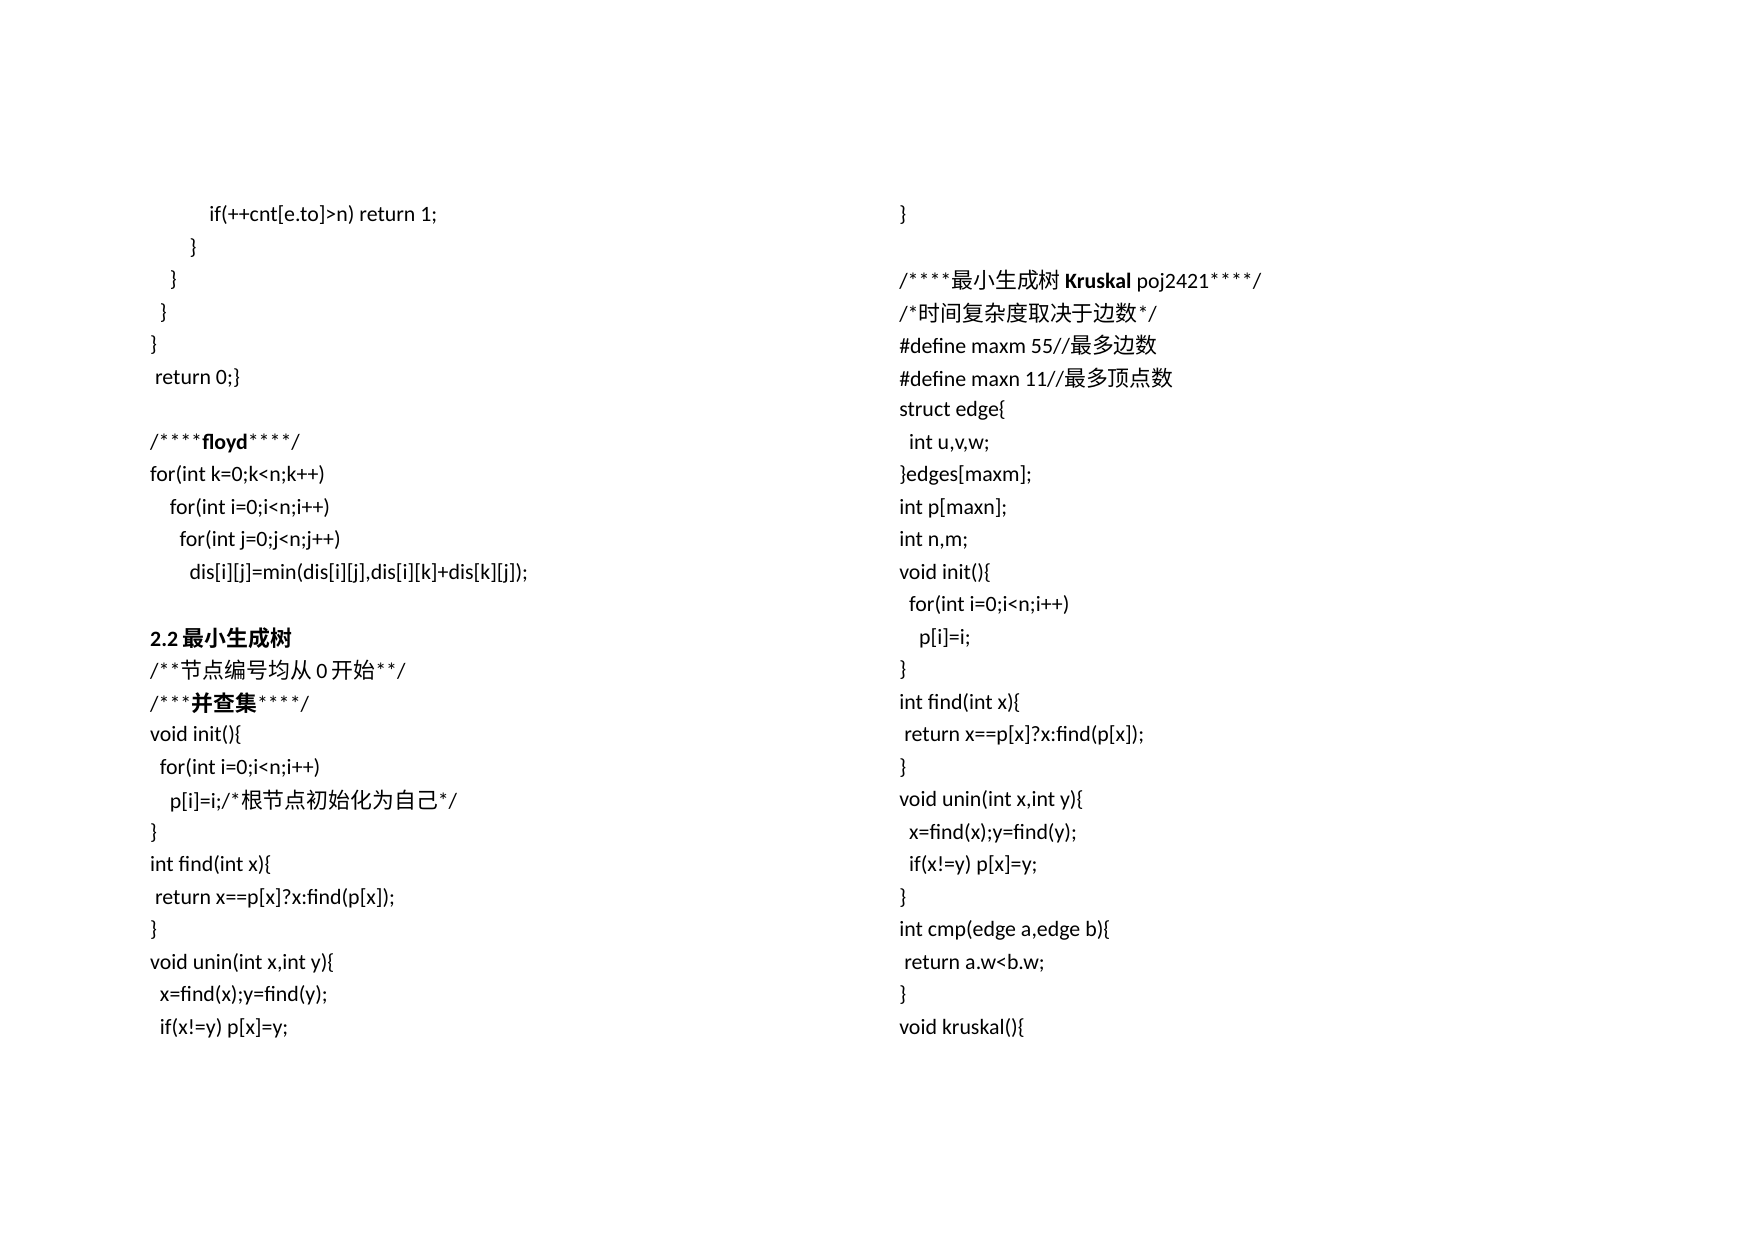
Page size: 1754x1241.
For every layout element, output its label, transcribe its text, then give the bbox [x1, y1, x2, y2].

text for(int i=0;i<n;i++) [150, 490, 855, 523]
text for(int j=0;j<n;j++) [150, 523, 855, 555]
text } [150, 230, 855, 263]
text int n,m; [899, 523, 1604, 555]
text } [899, 653, 1604, 685]
text } [150, 328, 855, 360]
text /****最小生成树Kruskal poj2421****/ [899, 263, 1604, 295]
text dis[i][j]=min(dis[i][j],dis[i][k]+dis[k][j]); [150, 555, 855, 588]
text int p[maxn]; [899, 490, 1604, 523]
text } [150, 263, 855, 295]
text } [899, 880, 1604, 913]
text /***并查集****/ [150, 685, 855, 718]
text } [150, 295, 855, 328]
text void unin(int x,int y){ [899, 783, 1604, 815]
text p[i]=i; [899, 620, 1604, 653]
text }edges[maxm]; [899, 458, 1604, 490]
text for(int k=0;k<n;k++) [150, 458, 855, 490]
text int find(int x){ [150, 848, 855, 880]
text } [899, 978, 1604, 1010]
text return x==p[x]?x:find(p[x]); [150, 880, 855, 913]
text #define maxn 11//最多顶点数 [899, 360, 1604, 393]
text #define maxm 55//最多边数 [899, 328, 1604, 360]
text x=find(x);y=find(y); [150, 978, 855, 1010]
text int find(int x){ [899, 685, 1604, 718]
text void init(){ [899, 555, 1604, 588]
text void init(){ [150, 718, 855, 750]
text p[i]=i;/*根节点初始化为自己*/ [150, 783, 855, 815]
text return a.w<b.w; [899, 945, 1604, 978]
text void kruskal(){ [899, 1010, 1604, 1043]
text 2.2最小生成树 [150, 620, 855, 653]
text x=find(x);y=find(y); [899, 815, 1604, 848]
text /*时间复杂度取决于边数*/ [899, 295, 1604, 328]
text int u,v,w; [899, 425, 1604, 458]
text for(int i=0;i<n;i++) [899, 588, 1604, 620]
text if(x!=y) p[x]=y; [150, 1010, 855, 1043]
text int cmp(edge a,edge b){ [899, 913, 1604, 945]
text } [899, 750, 1604, 783]
text return 0;} [150, 360, 855, 393]
text void unin(int x,int y){ [150, 945, 855, 978]
text if(++cnt[e.to]>n) return 1; [150, 198, 855, 230]
text /**节点编号均从0开始**/ [150, 653, 855, 685]
text return x==p[x]?x:find(p[x]); [899, 718, 1604, 750]
text /****floyd****/ [150, 425, 855, 458]
text } [150, 913, 855, 945]
text if(x!=y) p[x]=y; [899, 848, 1604, 880]
text } [899, 198, 1604, 230]
text for(int i=0;i<n;i++) [150, 750, 855, 783]
text struct edge{ [899, 393, 1604, 425]
text } [150, 815, 855, 848]
